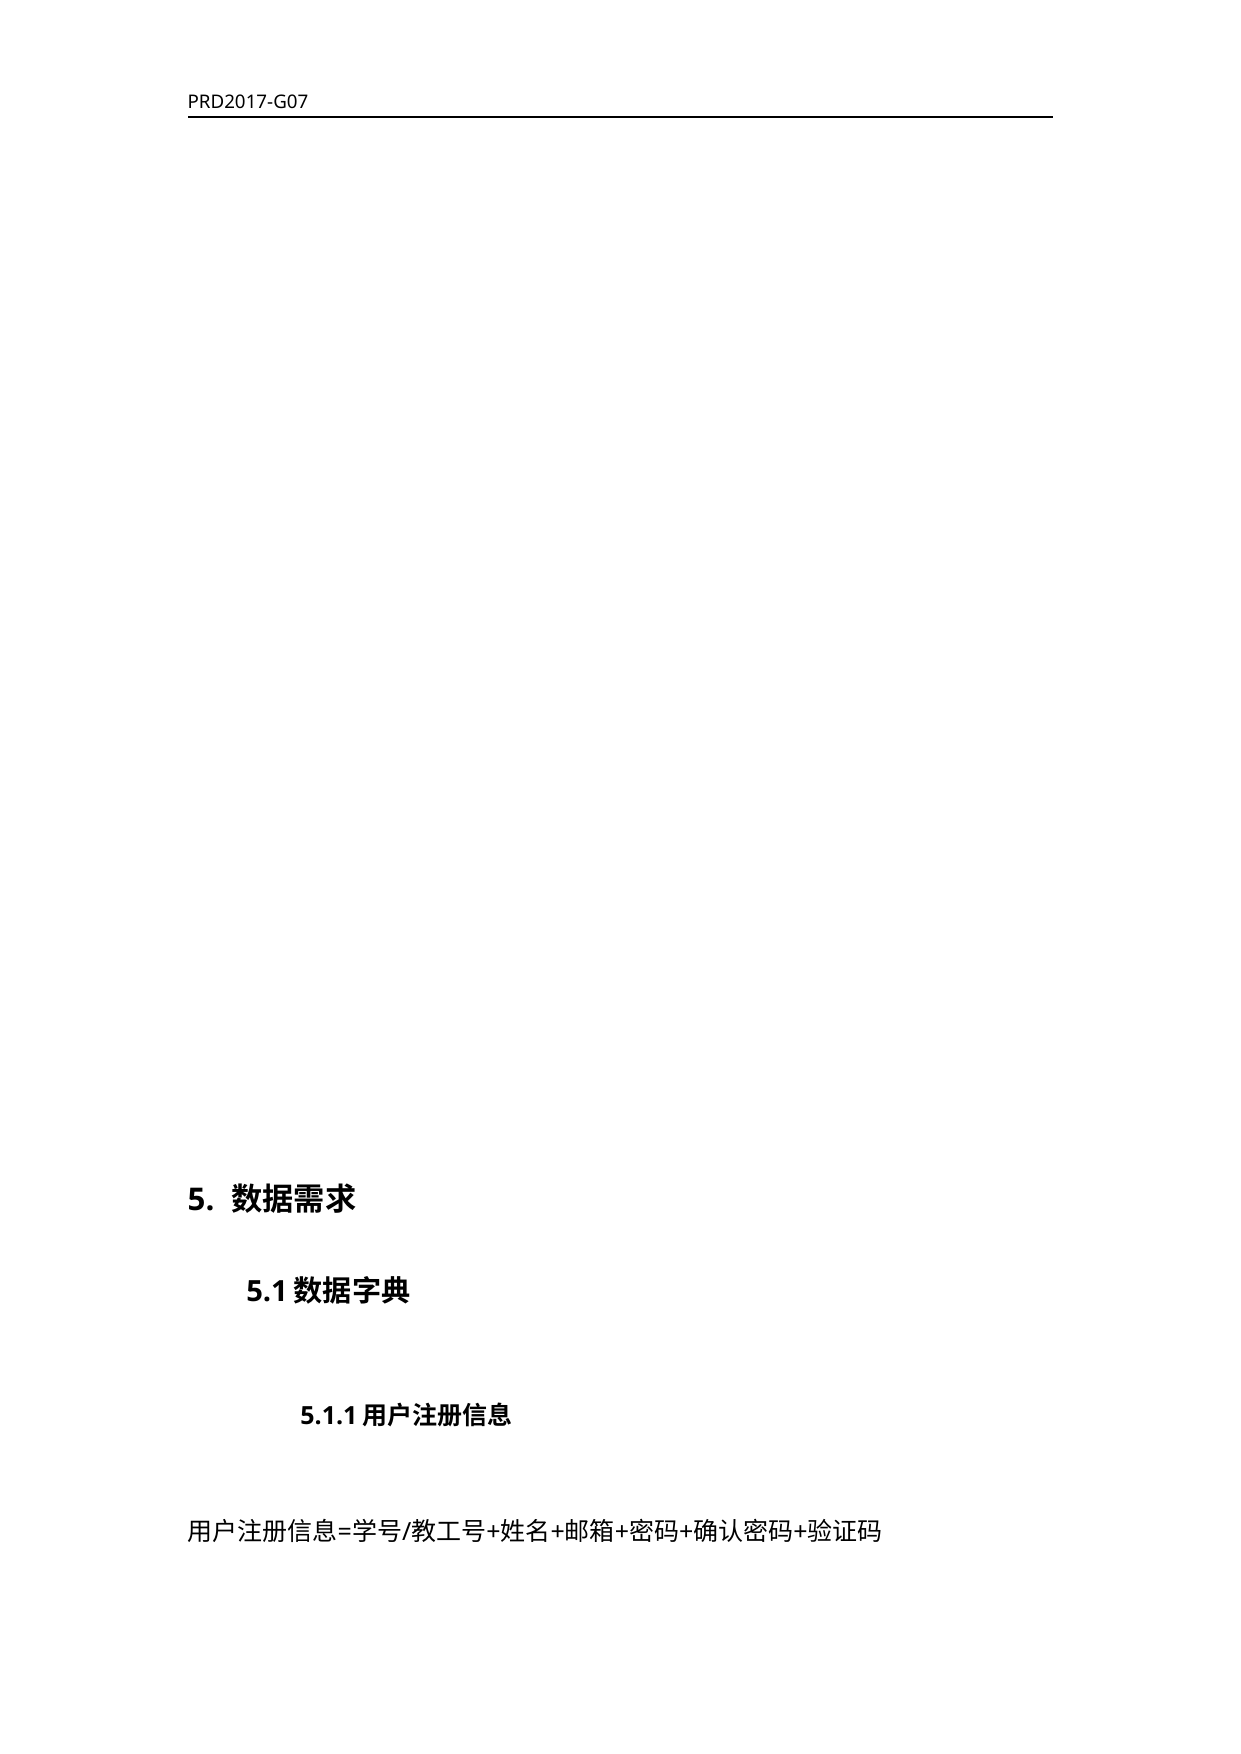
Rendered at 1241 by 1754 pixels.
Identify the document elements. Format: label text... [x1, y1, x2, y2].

text 用户注册信息=学号/教工号+姓名+邮箱+密码+确认密码+验证码 [187, 1497, 1053, 1562]
subtitle 5.1.1用户注册信息 [275, 1381, 1053, 1446]
subtitle 数据需求 [187, 1164, 1053, 1229]
subtitle 5.1数据字典 [187, 1256, 1053, 1321]
